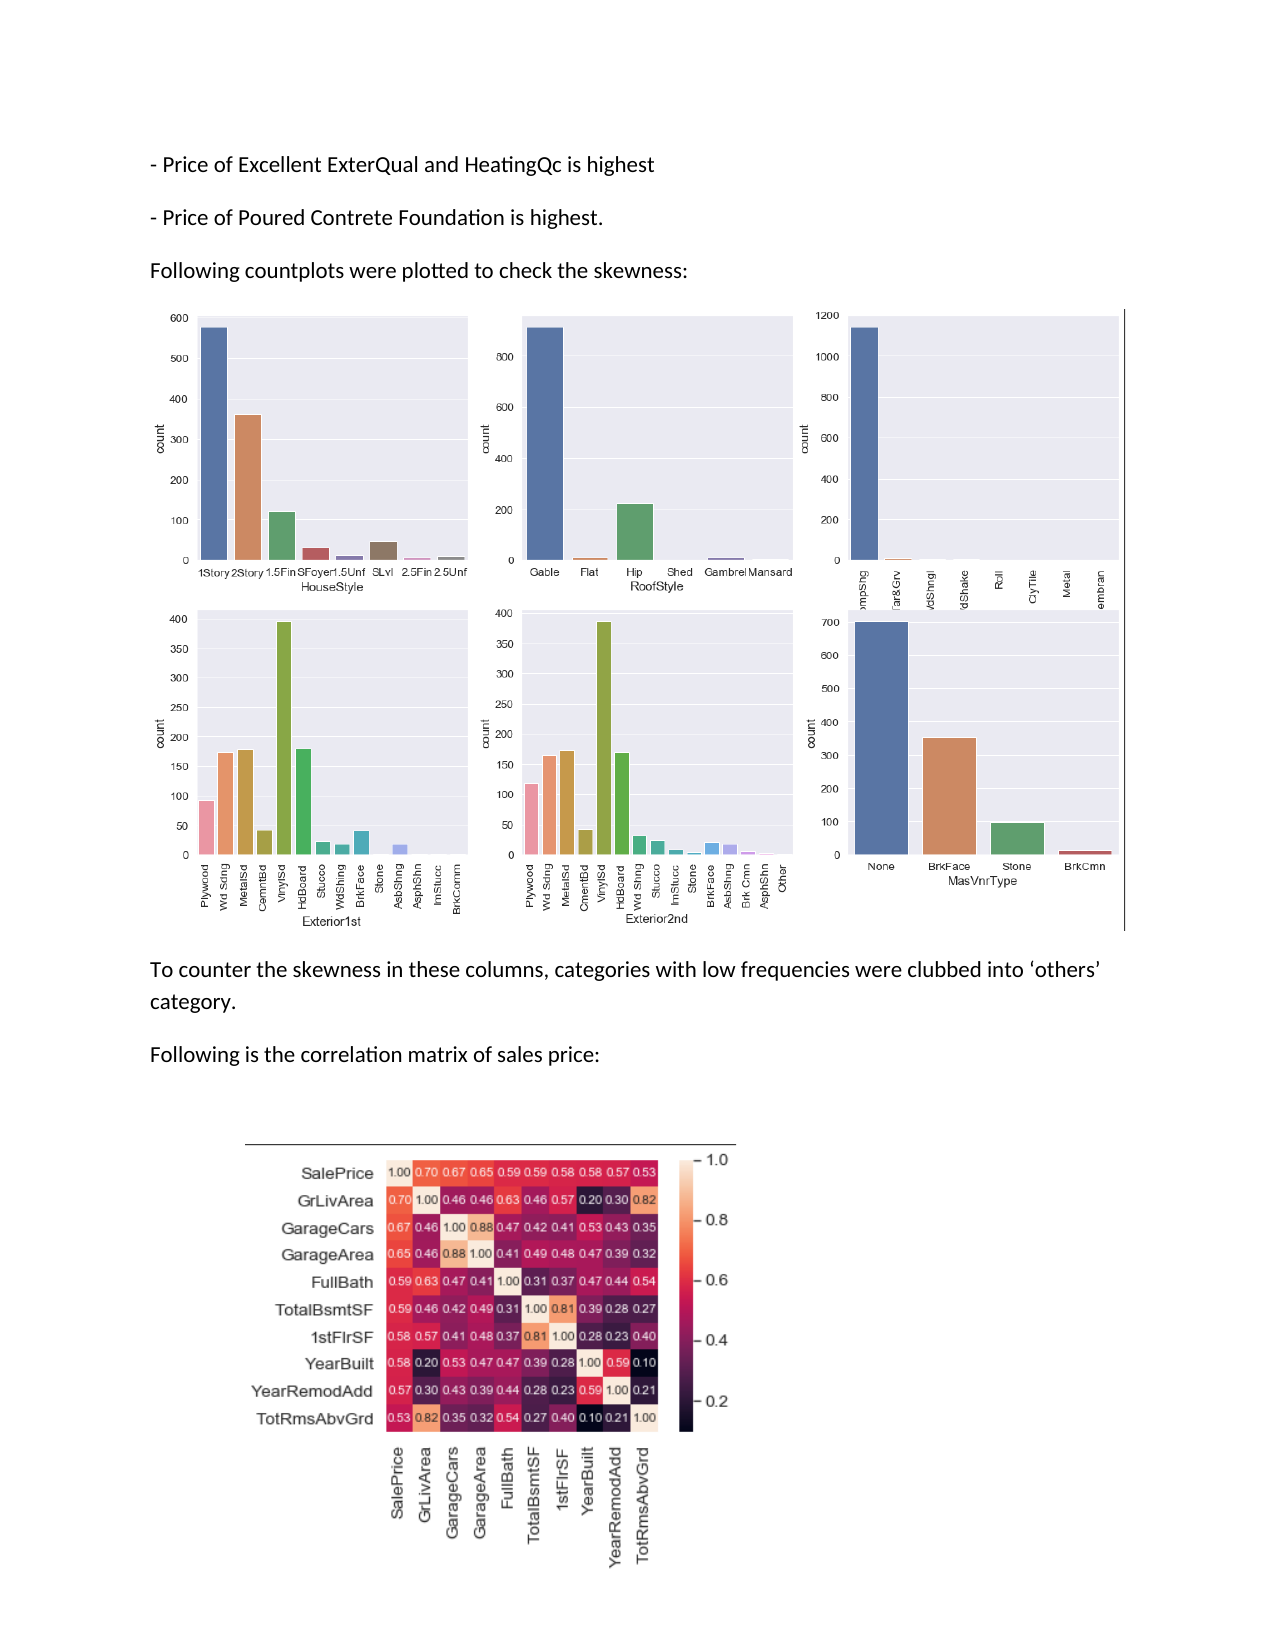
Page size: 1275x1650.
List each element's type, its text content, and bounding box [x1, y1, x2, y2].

picture [245, 1144, 737, 1571]
text Following is the correlation matrix of sales price: [150, 1041, 1125, 1068]
text - Price of Excellent ExterQual and HeatingQc is highest [150, 150, 1125, 178]
text - Price of Poured Contrete Foundation is highest. [150, 203, 1125, 231]
text Following countplots were plotted to check the skewness: [150, 256, 1125, 284]
text To counter the skewness in these columns, categories with low frequencies were clubbed into ‘others’ category. [150, 955, 1125, 1016]
picture [150, 309, 1125, 931]
